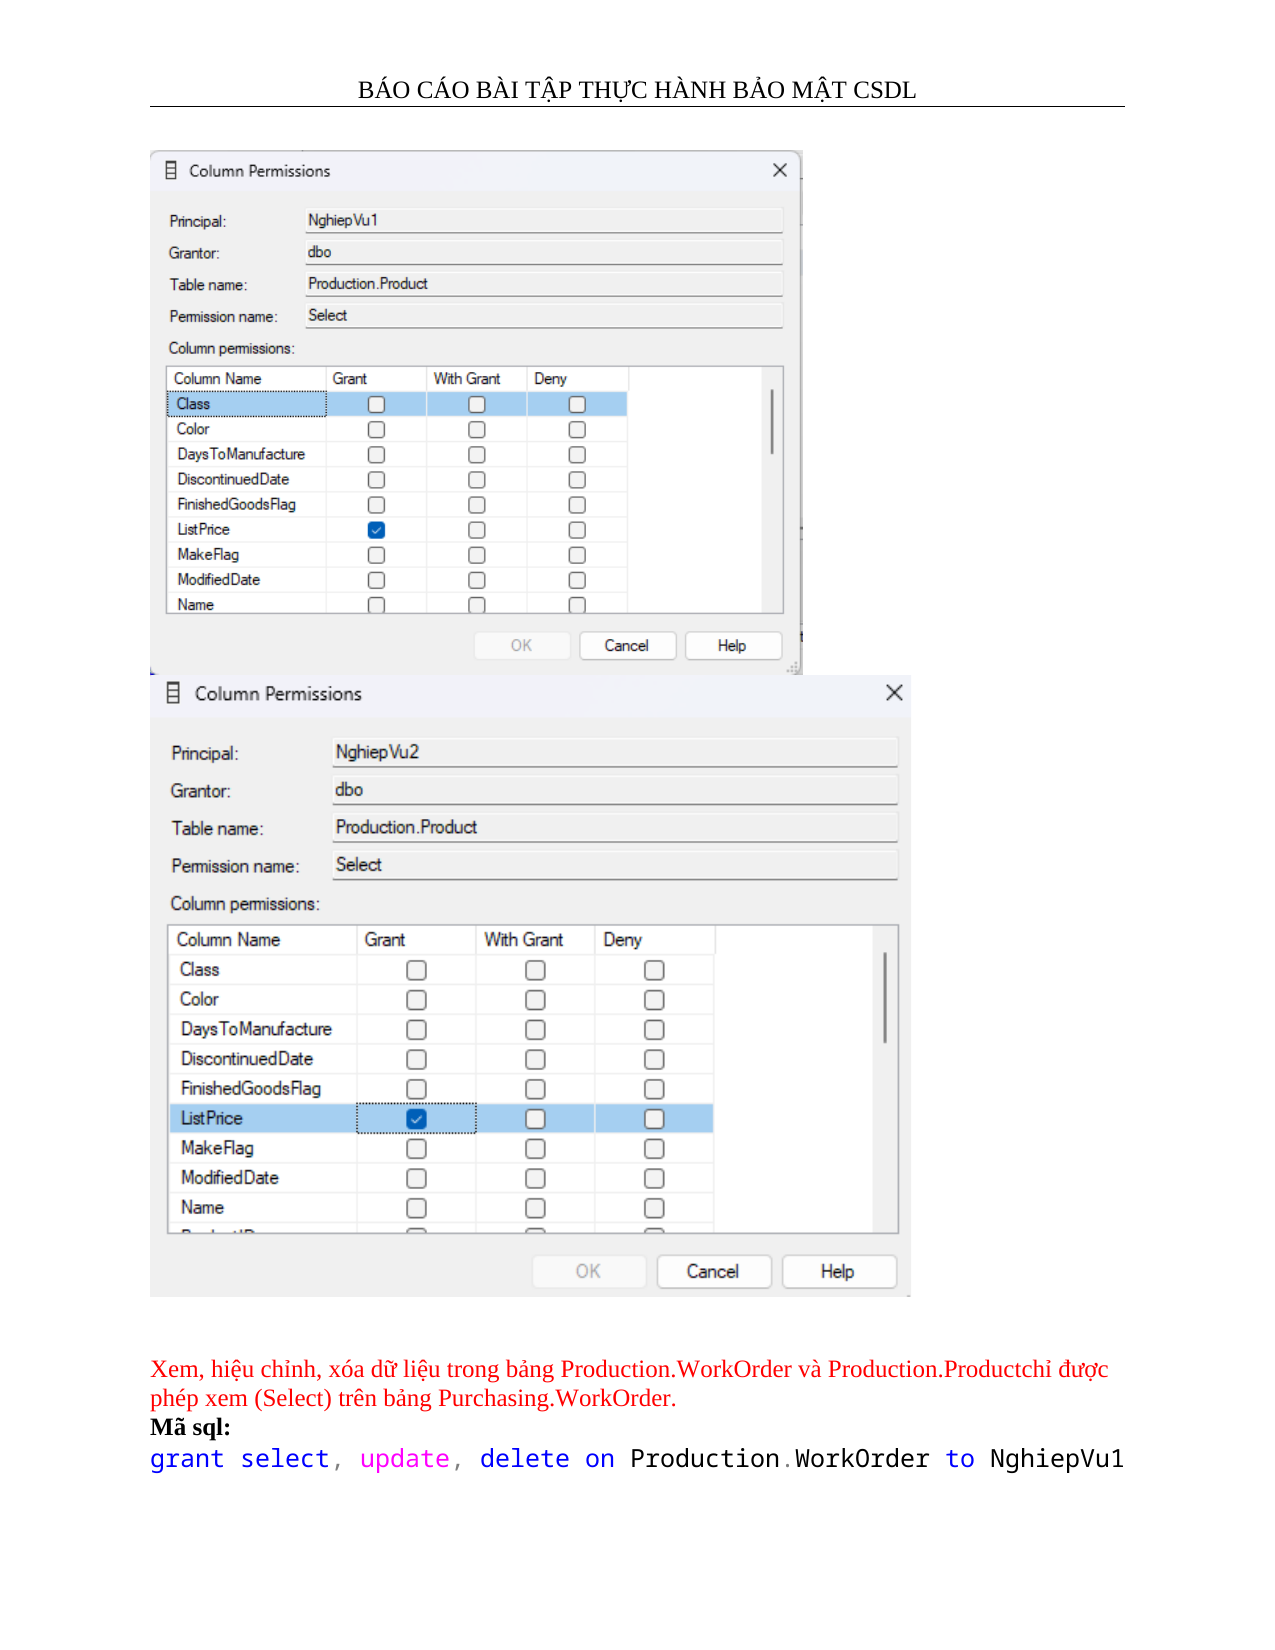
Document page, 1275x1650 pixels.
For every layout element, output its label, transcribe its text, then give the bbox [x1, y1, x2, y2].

text Xem, hiệu chỉnh, xóa dữ liệu trong bảng Production.WorkOrder và Production.Productchỉ được phép xem (Select) trên bảng Purchasing.WorkOrder. [150, 1354, 1125, 1412]
text Mã sql: [150, 1412, 1125, 1441]
text grant select, update, delete on Production.WorkOrder to NghiepVu1 [150, 1441, 1125, 1475]
picture [150, 150, 912, 1297]
